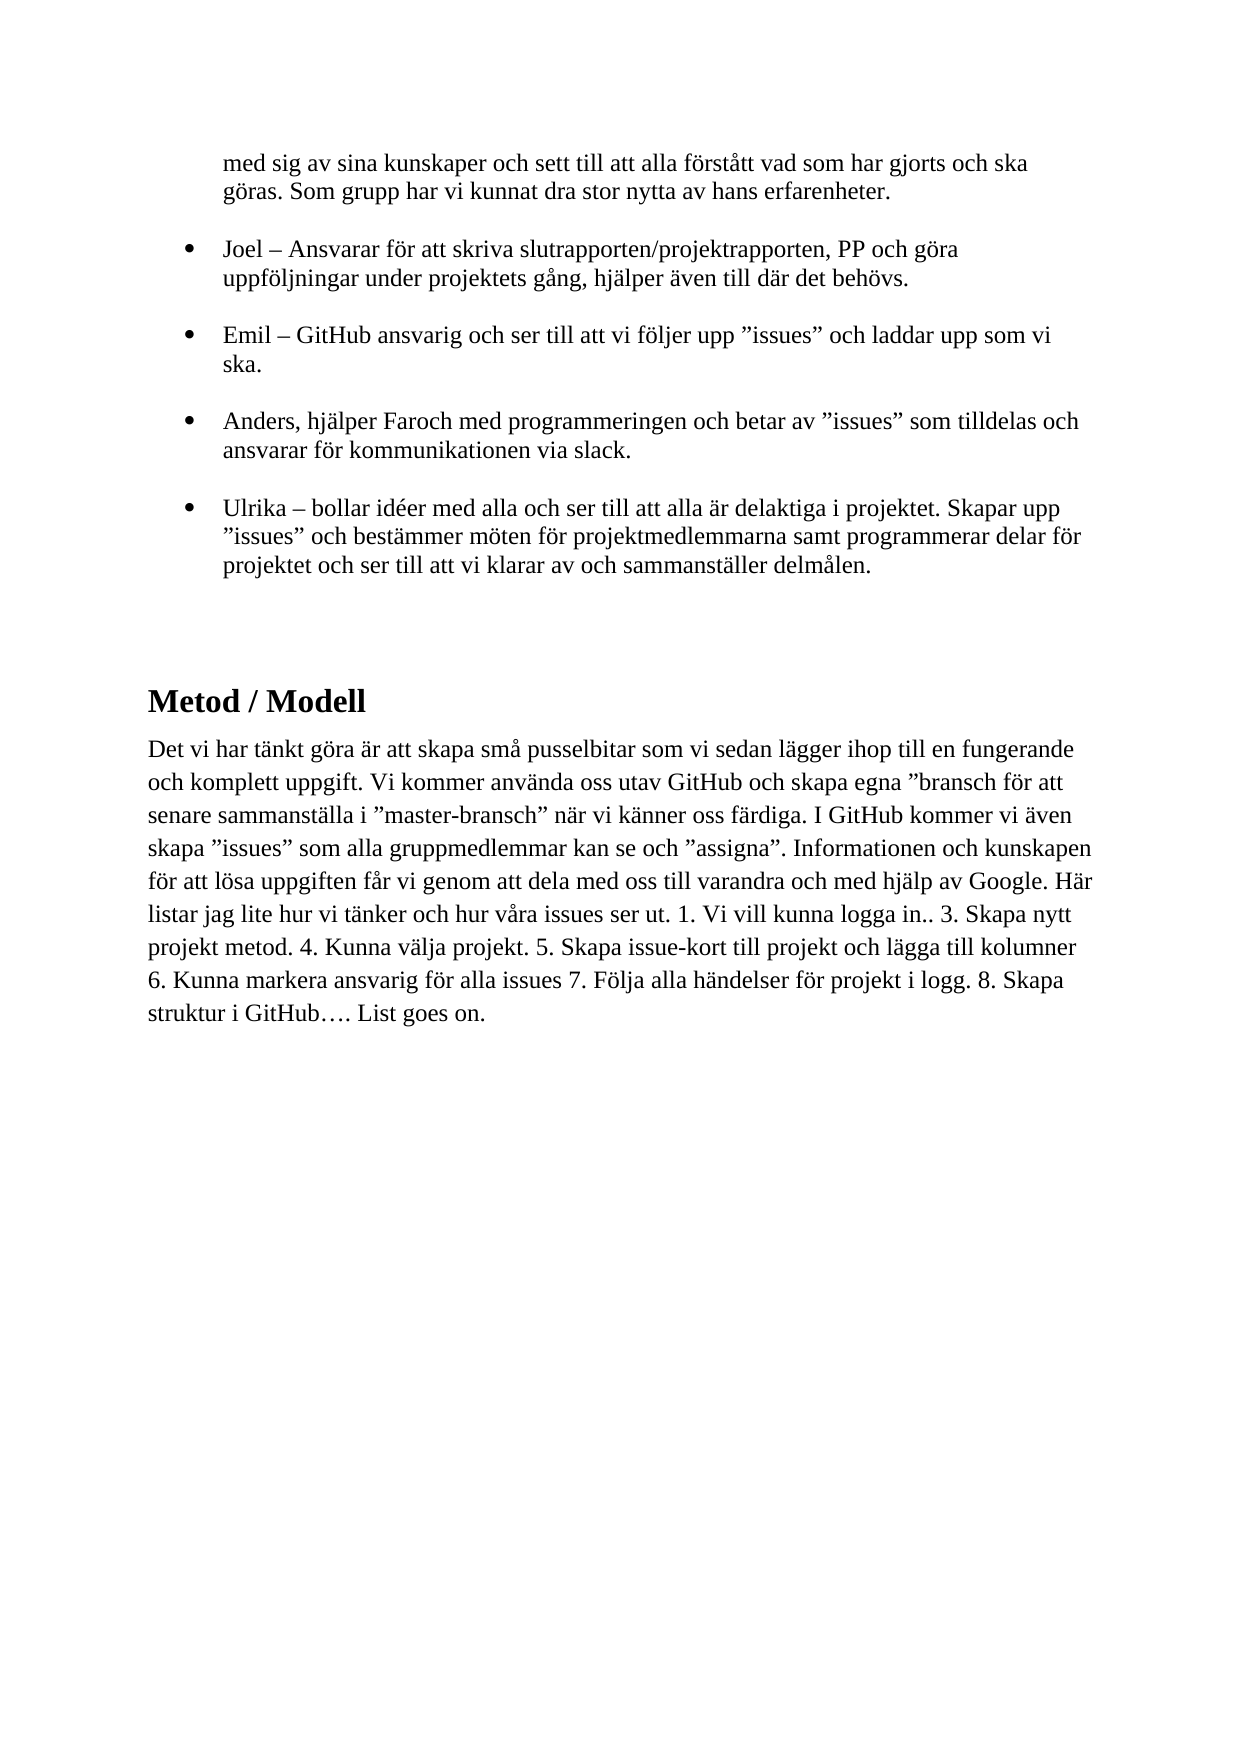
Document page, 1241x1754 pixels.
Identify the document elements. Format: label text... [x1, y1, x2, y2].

list Emil – GitHub ansvarig och ser till att vi följer upp ”issues” och laddar upp som vi ska. [185, 320, 1093, 378]
subtitle Metod / Modell [148, 681, 1093, 719]
text Det vi har tänkt göra är att skapa små pusselbitar som vi sedan lägger ihop till en fungerande och komplett uppgift. Vi kommer använda oss utav GitHub och skapa egna ”bransch för att senare sammanställa i ”master-bransch” när vi känner oss färdiga. I GitHub kommer vi även skapa ”issues” som alla gruppmedlemmar kan se och ”assigna”. Informationen och kunskapen för att lösa uppgiften får vi genom att dela med oss till varandra och med hjälp av Google. Här listar jag lite hur vi tänker och hur våra issues ser ut. 1. Vi vill kunna logga in.. 3. Skapa nytt projekt metod. 4. Kunna välja projekt. 5. Skapa issue-kort till projekt och lägga till kolumner 6. Kunna markera ansvarig för alla issues 7. Följa alla händelser för projekt i logg. 8. Skapa struktur i GitHub…. List goes on. [148, 734, 1093, 1027]
list Joel – Ansvarar för att skriva slutrapporten/projektrapporten, PP och göra uppföljningar under projektets gång, hjälper även till där det behövs. [185, 234, 1093, 291]
list Anders, hjälper Faroch med programmeringen och betar av ”issues” som tilldelas och ansvarar för kommunikationen via slack. [185, 406, 1093, 464]
list Ulrika – bollar idéer med alla och ser till att alla är delaktiga i projektet. Skapar upp ”issues” och bestämmer möten för projektmedlemmarna samt programmerar delar för projektet och ser till att vi klarar av och sammanställer delmålen. [185, 493, 1093, 579]
